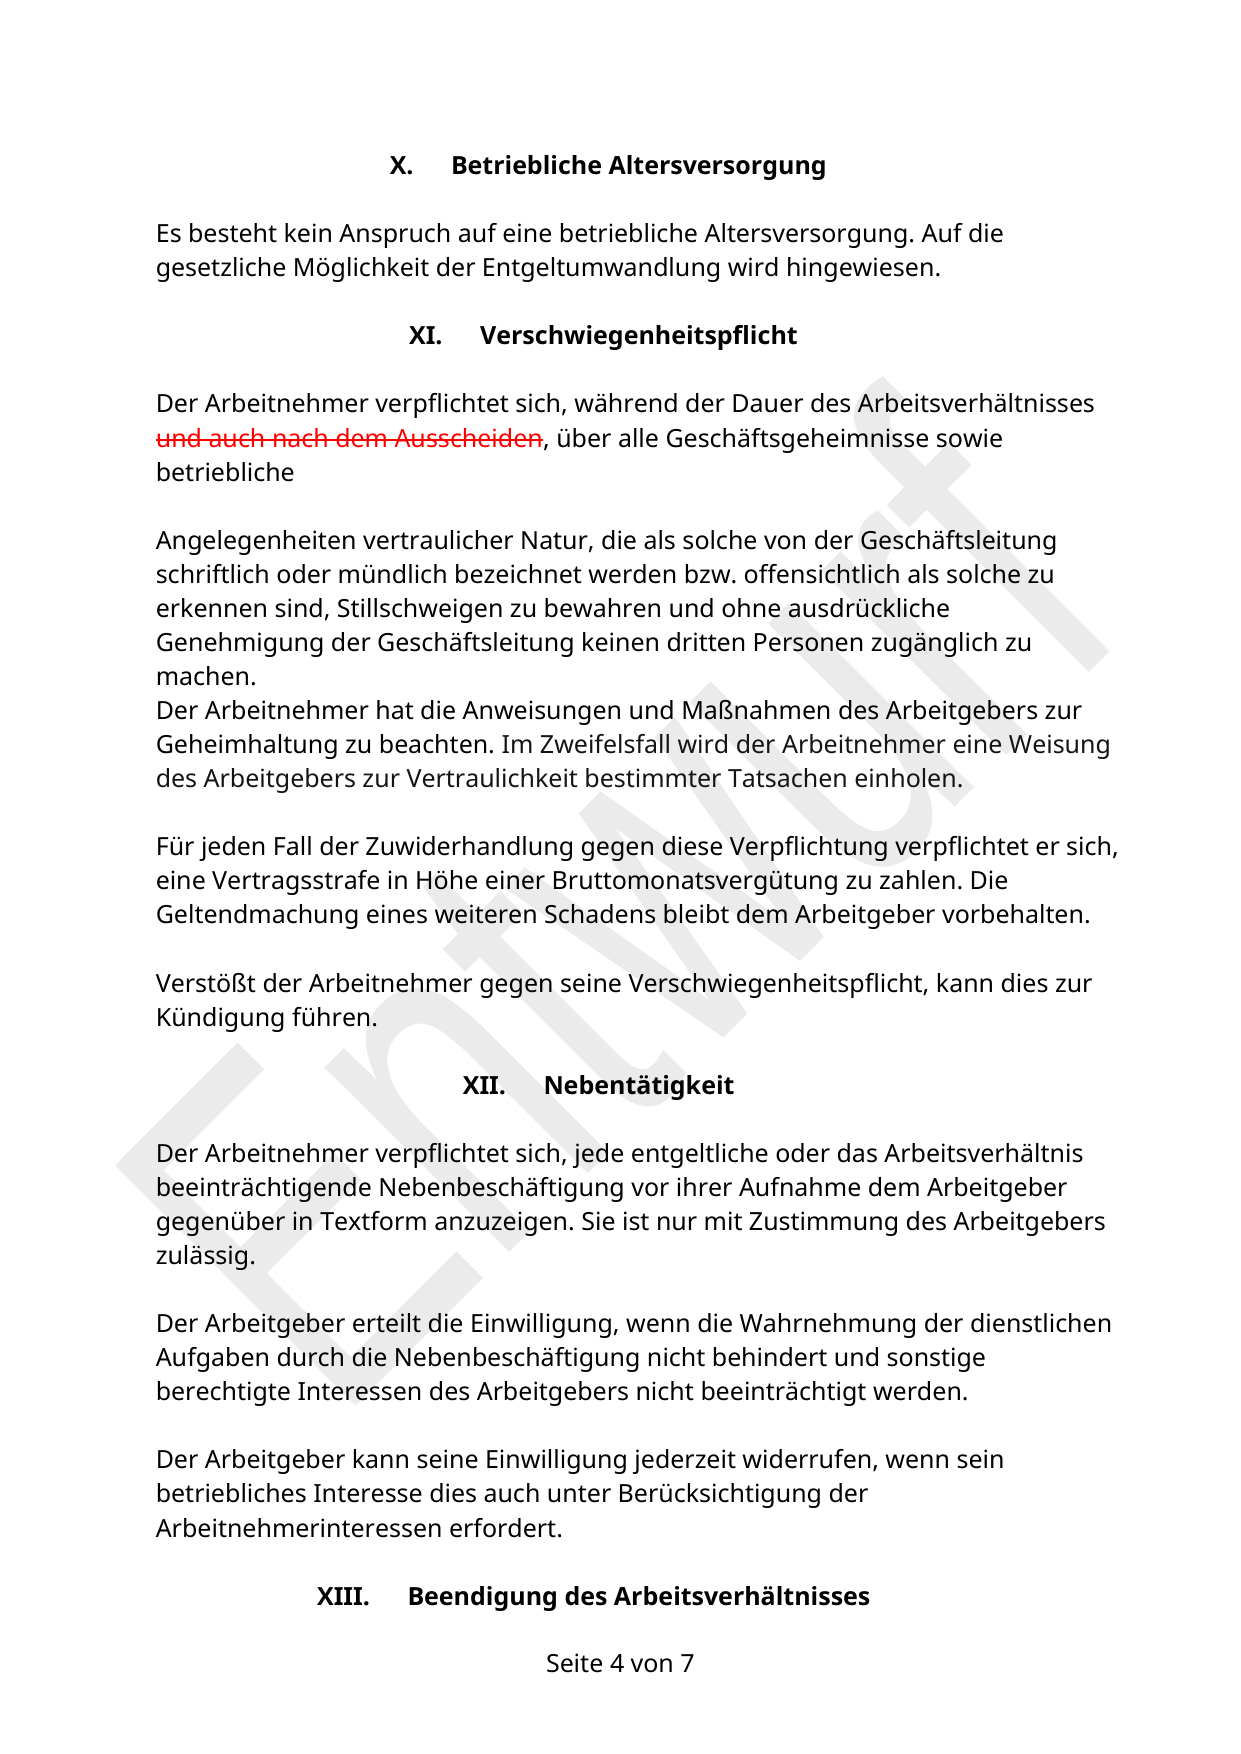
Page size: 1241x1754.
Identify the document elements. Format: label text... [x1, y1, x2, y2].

list Nebentätigkeit [118, 1067, 1122, 1101]
text Der Arbeitnehmer hat die Anweisungen und Maßnahmen des Arbeitgebers zur Geheimhaltung zu beachten. Im Zweifelsfall wird der Arbeitnehmer eine Weisung des Arbeitgebers zur Vertraulichkeit bestimmter Tatsachen einholen. [156, 693, 1122, 795]
text Der Arbeitgeber kann seine Einwilligung jederzeit widerrufen, wenn sein betriebliches Interesse dies auch unter Berücksichtigung der Arbeitnehmerinteressen erfordert. [156, 1442, 1122, 1544]
list Es besteht kein Anspruch auf eine betriebliche Altersversorgung. Auf die gesetzliche Möglichkeit der Entgeltumwandlung wird hingewiesen. [156, 216, 1122, 284]
list Betriebliche Altersversorgung [118, 148, 1122, 182]
text Der Arbeitnehmer verpflichtet sich, während der Dauer des Arbeitsverhältnisses und auch nach dem Ausscheiden, über alle Geschäftsgeheimnisse sowie betriebliche [156, 386, 1122, 488]
text Für jeden Fall der Zuwiderhandlung gegen diese Verpflichtung verpflichtet er sich, eine Vertragsstrafe in Höhe einer Bruttomonatsvergütung zu zahlen. Die Geltendmachung eines weiteren Schadens bleibt dem Arbeitgeber vorbehalten. [156, 829, 1122, 931]
list Verschwiegenheitspflicht [118, 318, 1122, 352]
list Beendigung des Arbeitsverhältnisses [118, 1578, 1122, 1612]
text Der Arbeitnehmer verpflichtet sich, jede entgeltliche oder das Arbeitsverhältnis beeinträchtigende Nebenbeschäftigung vor ihrer Aufnahme dem Arbeitgeber gegenüber in Textform anzuzeigen. Sie ist nur mit Zustimmung des Arbeitgebers zulässig. [156, 1136, 1122, 1272]
text Verstößt der Arbeitnehmer gegen seine Verschwiegenheitspflicht, kann dies zur Kündigung führen. [156, 965, 1122, 1033]
text Der Arbeitgeber erteilt die Einwilligung, wenn die Wahrnehmung der dienstlichen Aufgaben durch die Nebenbeschäftigung nicht behindert und sonstige berechtigte Interessen des Arbeitgebers nicht beeinträchtigt werden. [156, 1306, 1122, 1408]
text Angelegenheiten vertraulicher Natur, die als solche von der Geschäftsleitung schriftlich oder mündlich bezeichnet werden bzw. offensichtlich als solche zu erkennen sind, Stillschweigen zu bewahren und ohne ausdrückliche Genehmigung der Geschäftsleitung keinen dritten Personen zugänglich zu machen. [156, 522, 1122, 693]
